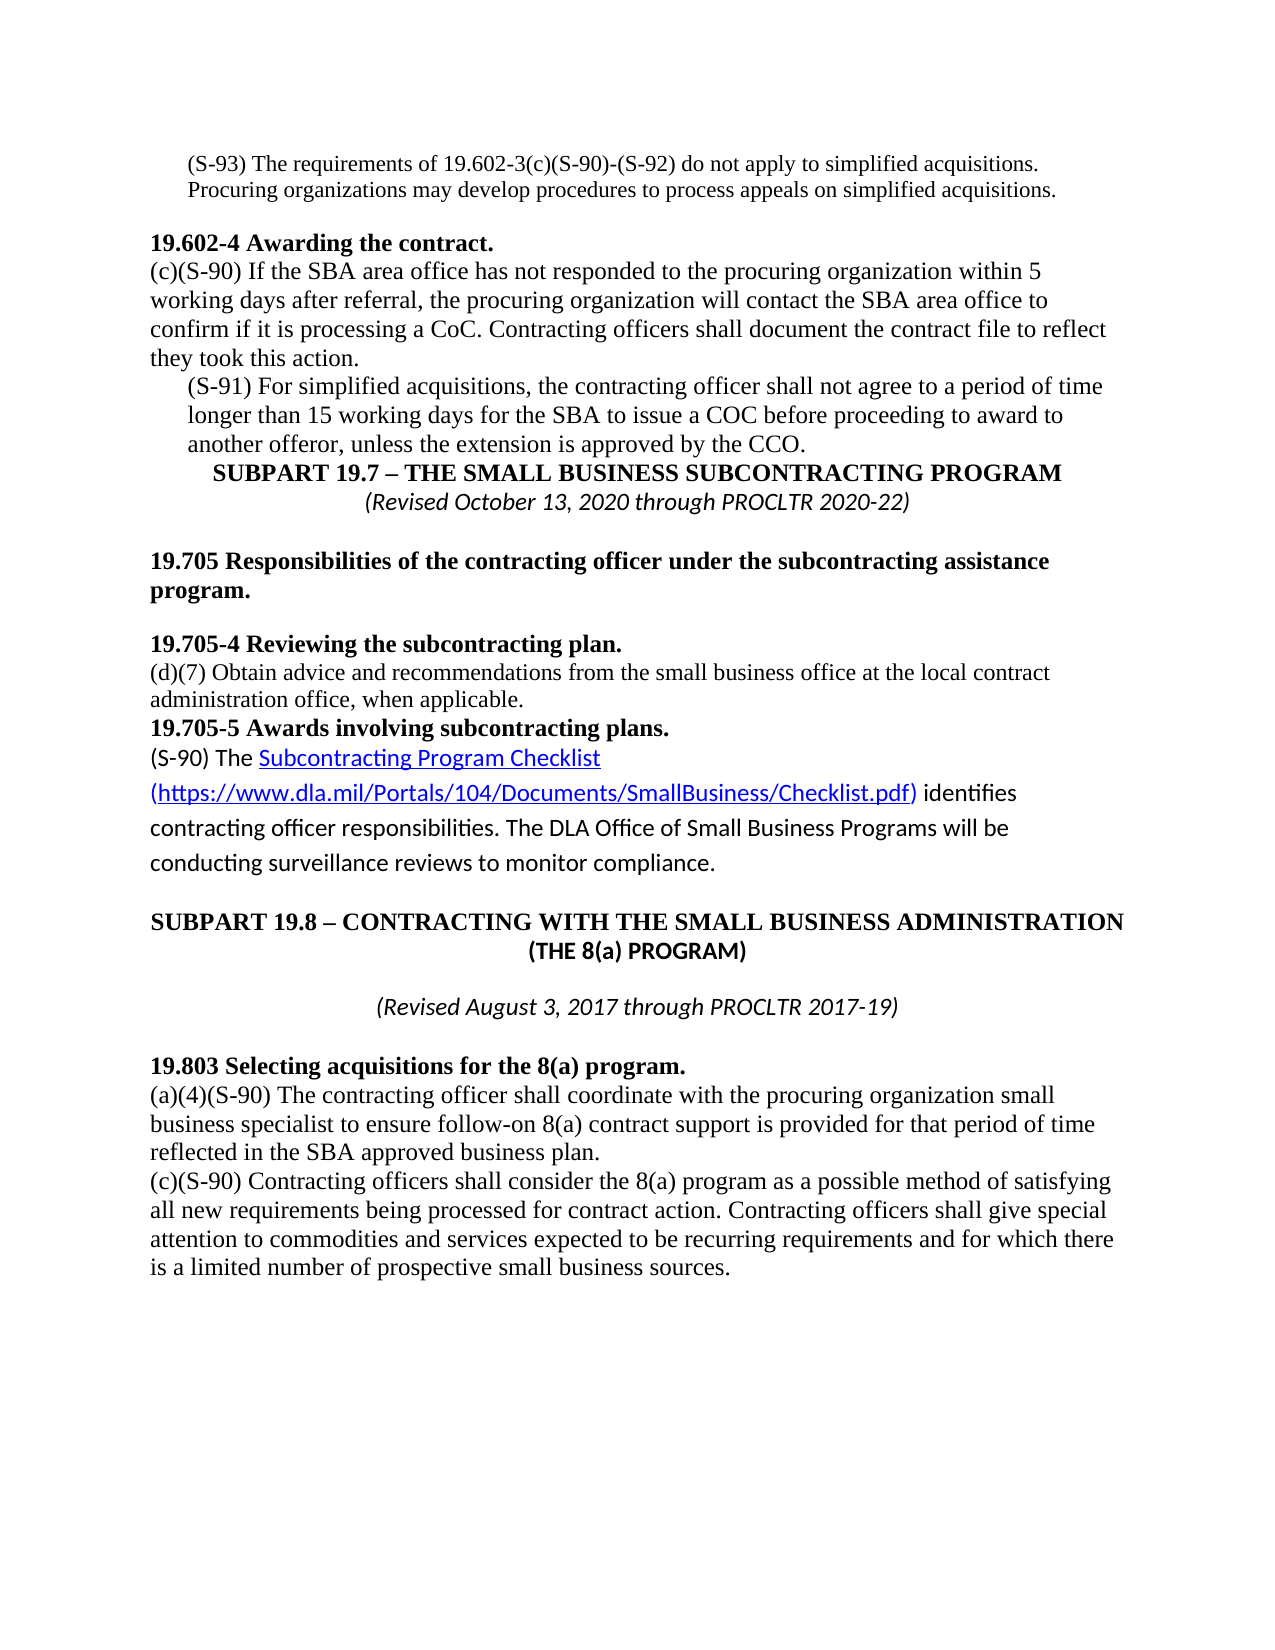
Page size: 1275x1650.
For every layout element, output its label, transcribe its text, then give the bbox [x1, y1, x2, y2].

text (Revised October 13, 2020 through PROCLTR 2020-22) [150, 486, 1125, 517]
text (THE 8(a) PROGRAM) [150, 935, 1125, 966]
subtitle 19.705 Responsibilities of the contracting officer under the subcontracting assistance program. [150, 546, 1125, 604]
text (S-90) The Subcontracting Program Checklist (https://www.dla.mil/Portals/104/Documents/SmallBusiness/Checklist.pdf) identifies contracting officer responsibilities. The DLA Office of Small Business Programs will be conducting surveillance reviews to monitor compliance. [150, 742, 1125, 877]
subtitle 19.803 Selecting acquisitions for the 8(a) program. [150, 1051, 1125, 1080]
subtitle 19.602-4 Awarding the contract. [150, 228, 1125, 256]
list (c)(S-90) Contracting officers shall consider the 8(a) program as a possible method of satisfying all new requirements being processed for contract action. Contracting officers shall give special attention to commodities and services expected to be recurring requirements and for which there is a limited number of prospective small business sources. [150, 1166, 1125, 1281]
subtitle SUBPART 19.8 – CONTRACTING WITH THE SMALL BUSINESS ADMINISTRATION [150, 907, 1125, 935]
subtitle 19.705-4 Reviewing the subcontracting plan. [150, 629, 1125, 658]
list (d)(7) Obtain advice and recommendations from the small business office at the local contract administration office, when applicable. [150, 658, 1125, 713]
list (a)(4)(S-90) The contracting officer shall coordinate with the procuring organization small business specialist to ensure follow-on 8(a) contract support is provided for that period of time reflected in the SBA approved business plan. [150, 1080, 1125, 1166]
subtitle 19.705-5 Awards involving subcontracting plans. [150, 713, 1125, 742]
list (S-91) For simplified acquisitions, the contracting officer shall not agree to a period of time longer than 15 working days for the SBA to issue a COC before proceeding to award to another offeror, unless the extension is approved by the CCO. [187, 371, 1125, 458]
subtitle SUBPART 19.7 – THE SMALL BUSINESS SUBCONTRACTING PROGRAM [150, 458, 1125, 486]
text (Revised August 3, 2017 through PROCLTR 2017-19) [150, 991, 1125, 1022]
list (c)(S-90) If the SBA area office has not responded to the procuring organization within 5 working days after referral, the procuring organization will contact the SBA area office to confirm if it is processing a CoC. Contracting officers shall document the contract file to reflect they took this action. [150, 256, 1125, 371]
list (S-93) The requirements of 19.602-3(c)(S-90)-(S-92) do not apply to simplified acquisitions. Procuring organizations may develop procedures to process appeals on simplified acquisitions. [187, 150, 1125, 203]
